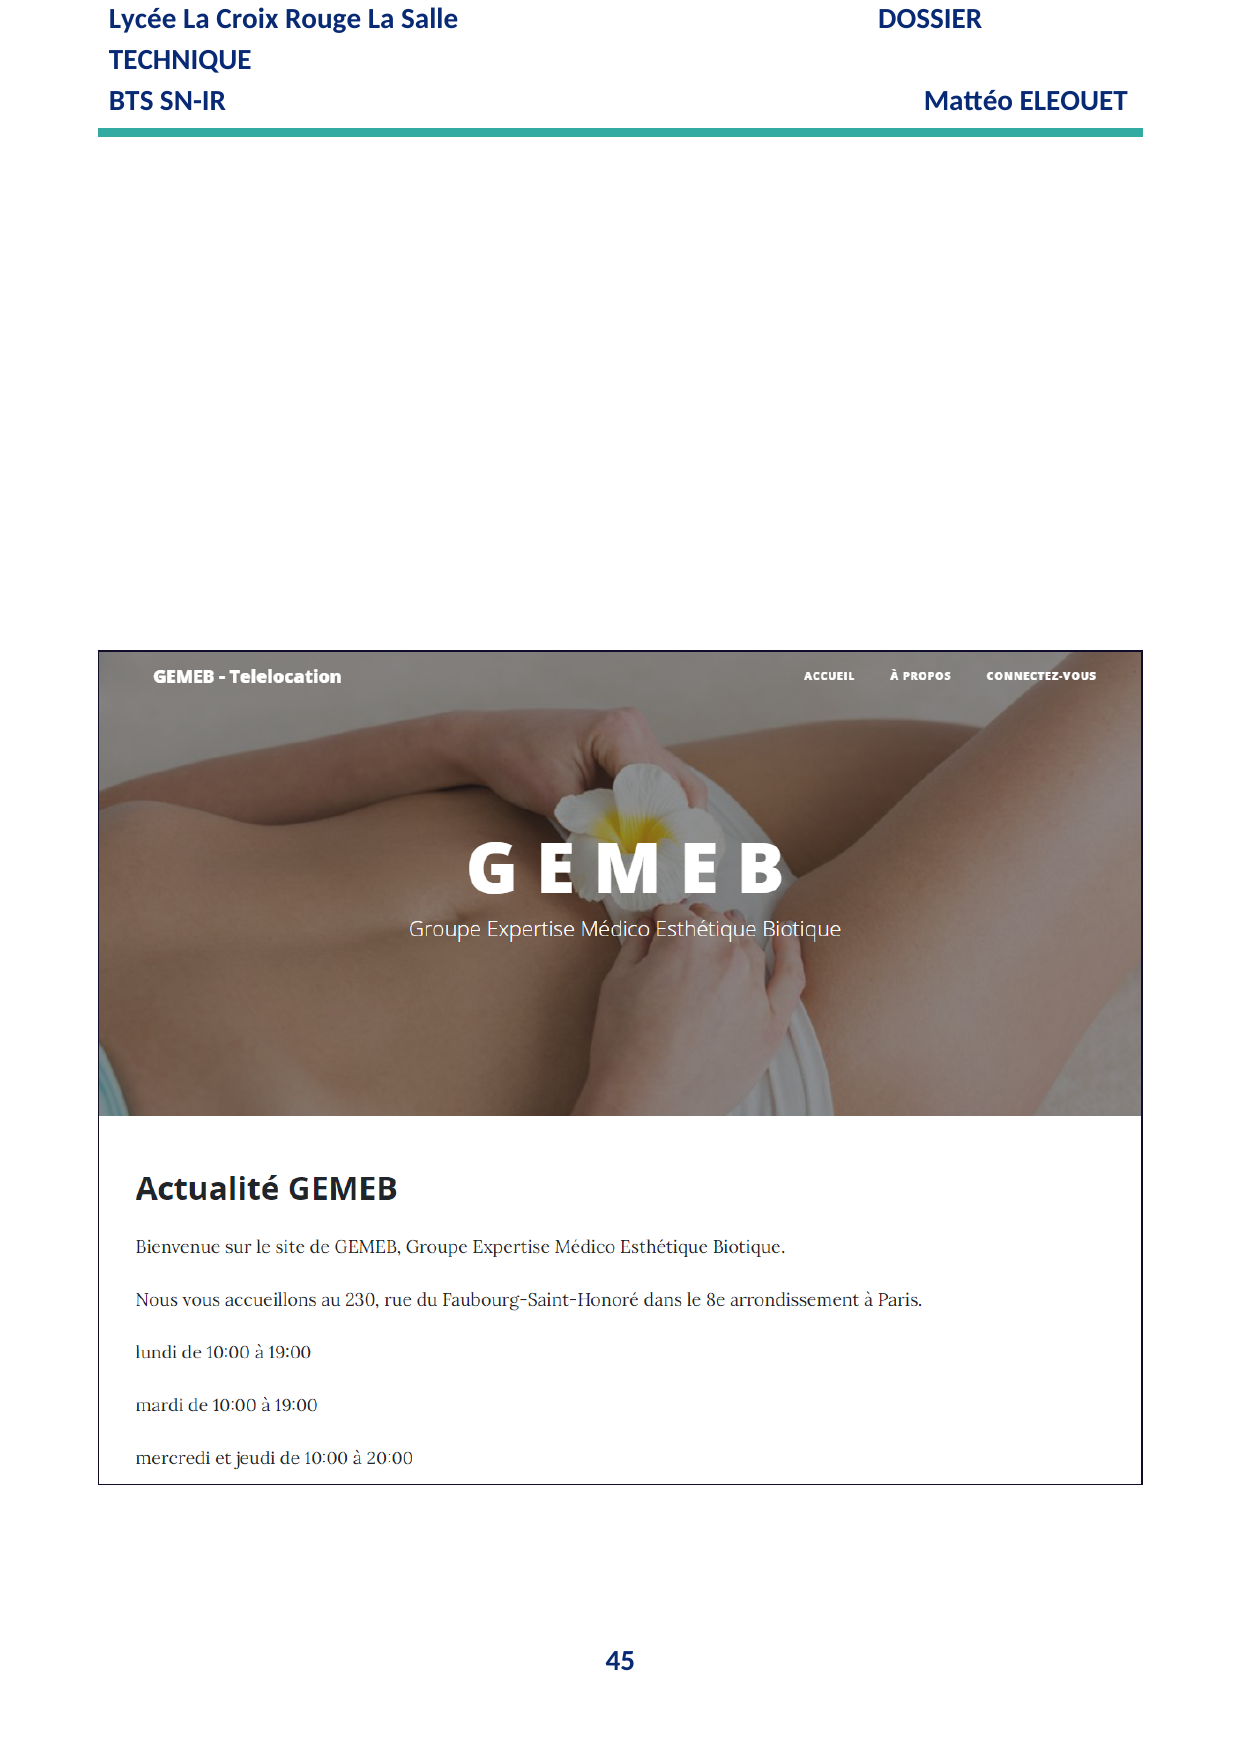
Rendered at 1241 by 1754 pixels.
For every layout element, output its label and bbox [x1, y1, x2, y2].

picture [99, 652, 1141, 1484]
